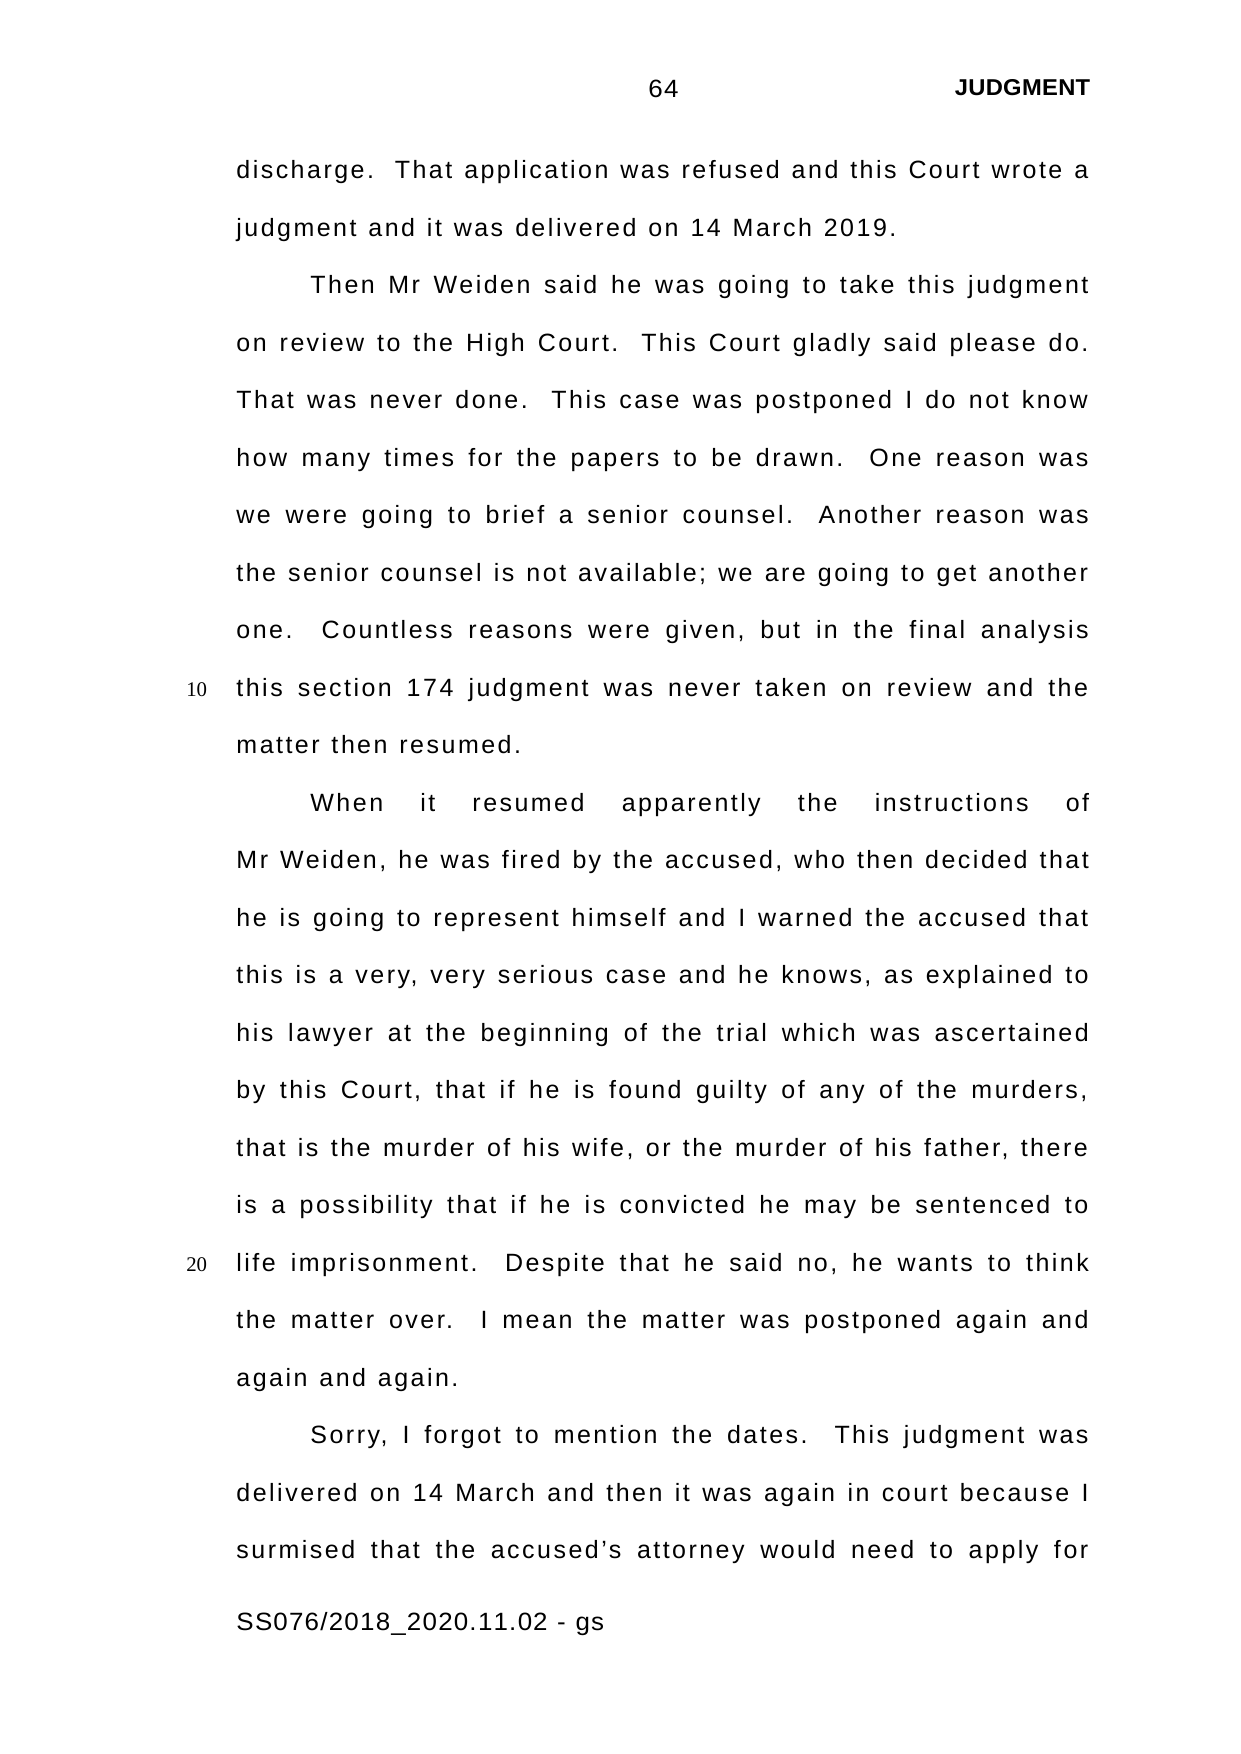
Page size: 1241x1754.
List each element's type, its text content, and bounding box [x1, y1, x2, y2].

text When it resumed apparently the instructions of Mr Weiden, he was fired by the accused, who then decided that he is going to represent himself and I warned the accused that this is a very, very serious case and he knows, as explained to his lawyer at the beginning of the trial which was ascertained by this Court, that if he is found guilty of any of the murders, that is the murder of his wife, or the murder of his father, there is a possibility that if he is convicted he may be sentenced to life imprisonment. Despite that he said no, he wants to think the matter over. I mean the matter was postponed again and again and again. [236, 788, 1090, 1392]
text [236, 1420, 1090, 1564]
text Then Mr Weiden said he was going to take this judgment on review to the High Court. This Court gladly said please do. That was never done. This case was postponed I do not know how many times for the papers to be drawn. One reason was we were going to brief a senior counsel. Another reason was the senior counsel is not available; we are going to get another one. Countless reasons were given, but in the final analysis this section 174 judgment was never taken on review and the matter then resumed. [236, 270, 1090, 759]
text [236, 155, 1090, 242]
